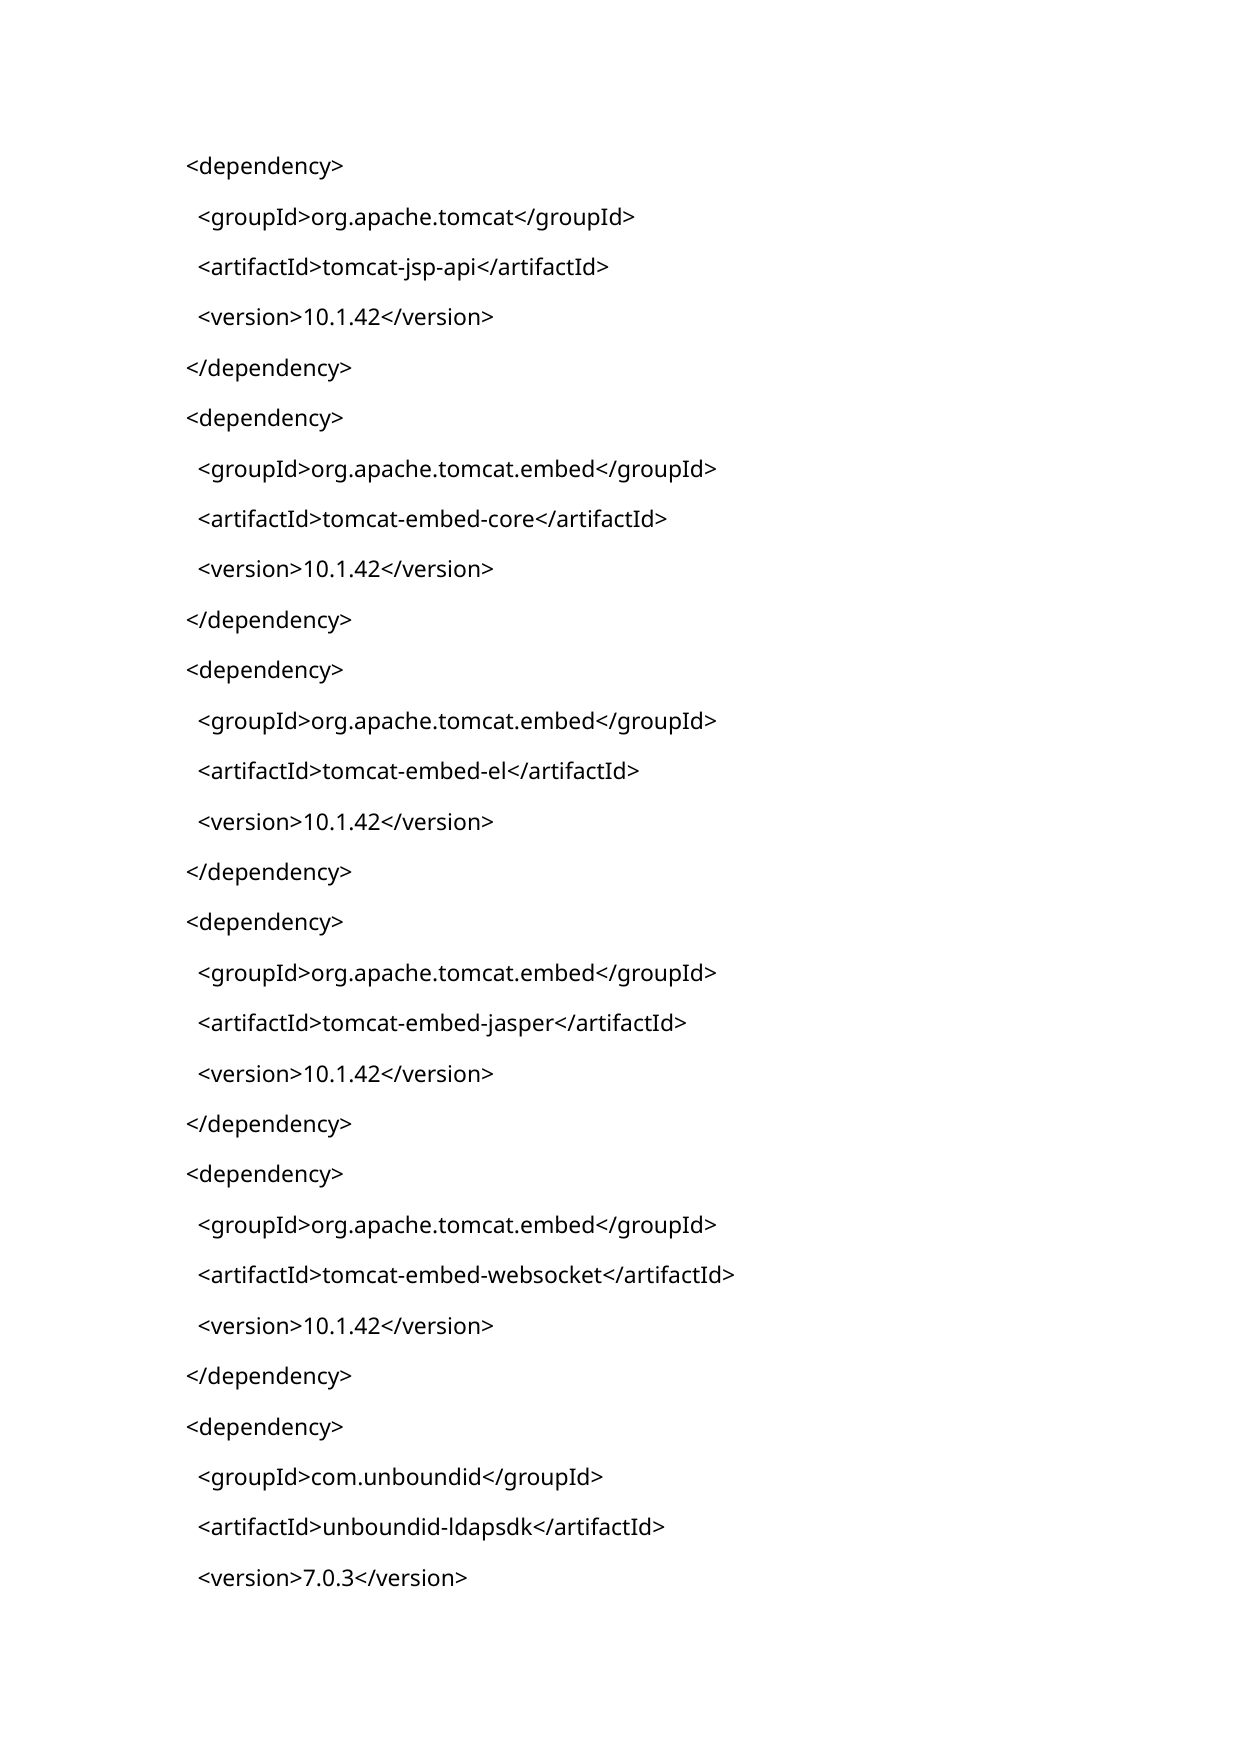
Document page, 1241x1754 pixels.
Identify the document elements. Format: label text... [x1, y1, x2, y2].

text <dependency> [150, 906, 1090, 937]
text <groupId>org.apache.tomcat.embed</groupId> [150, 704, 1090, 736]
text <groupId>org.apache.tomcat.embed</groupId> [150, 1209, 1090, 1240]
text <dependency> [150, 402, 1090, 433]
text <artifactId>unboundid-ldapsdk</artifactId> [150, 1511, 1090, 1542]
text <artifactId>tomcat-embed-core</artifactId> [150, 503, 1090, 534]
text </dependency> [150, 856, 1090, 887]
text </dependency> [150, 1108, 1090, 1139]
text <version>7.0.3</version> [150, 1562, 1090, 1593]
text <groupId>org.apache.tomcat.embed</groupId> [150, 957, 1090, 988]
text <artifactId>tomcat-embed-jasper</artifactId> [150, 1007, 1090, 1038]
text <artifactId>tomcat-embed-el</artifactId> [150, 755, 1090, 786]
text <version>10.1.42</version> [150, 301, 1090, 332]
text <dependency> [150, 654, 1090, 685]
text <version>10.1.42</version> [150, 1057, 1090, 1089]
text <artifactId>tomcat-embed-websocket</artifactId> [150, 1259, 1090, 1290]
text </dependency> [150, 352, 1090, 383]
text <dependency> [150, 1410, 1090, 1442]
text <version>10.1.42</version> [150, 1309, 1090, 1341]
text <dependency> [150, 1158, 1090, 1189]
text <dependency> [150, 150, 1090, 181]
text <artifactId>tomcat-jsp-api</artifactId> [150, 251, 1090, 282]
text <version>10.1.42</version> [150, 805, 1090, 837]
text <groupId>org.apache.tomcat.embed</groupId> [150, 452, 1090, 484]
text <groupId>com.unboundid</groupId> [150, 1461, 1090, 1492]
text <version>10.1.42</version> [150, 553, 1090, 584]
text </dependency> [150, 1360, 1090, 1391]
text <groupId>org.apache.tomcat</groupId> [150, 200, 1090, 232]
text </dependency> [150, 604, 1090, 635]
